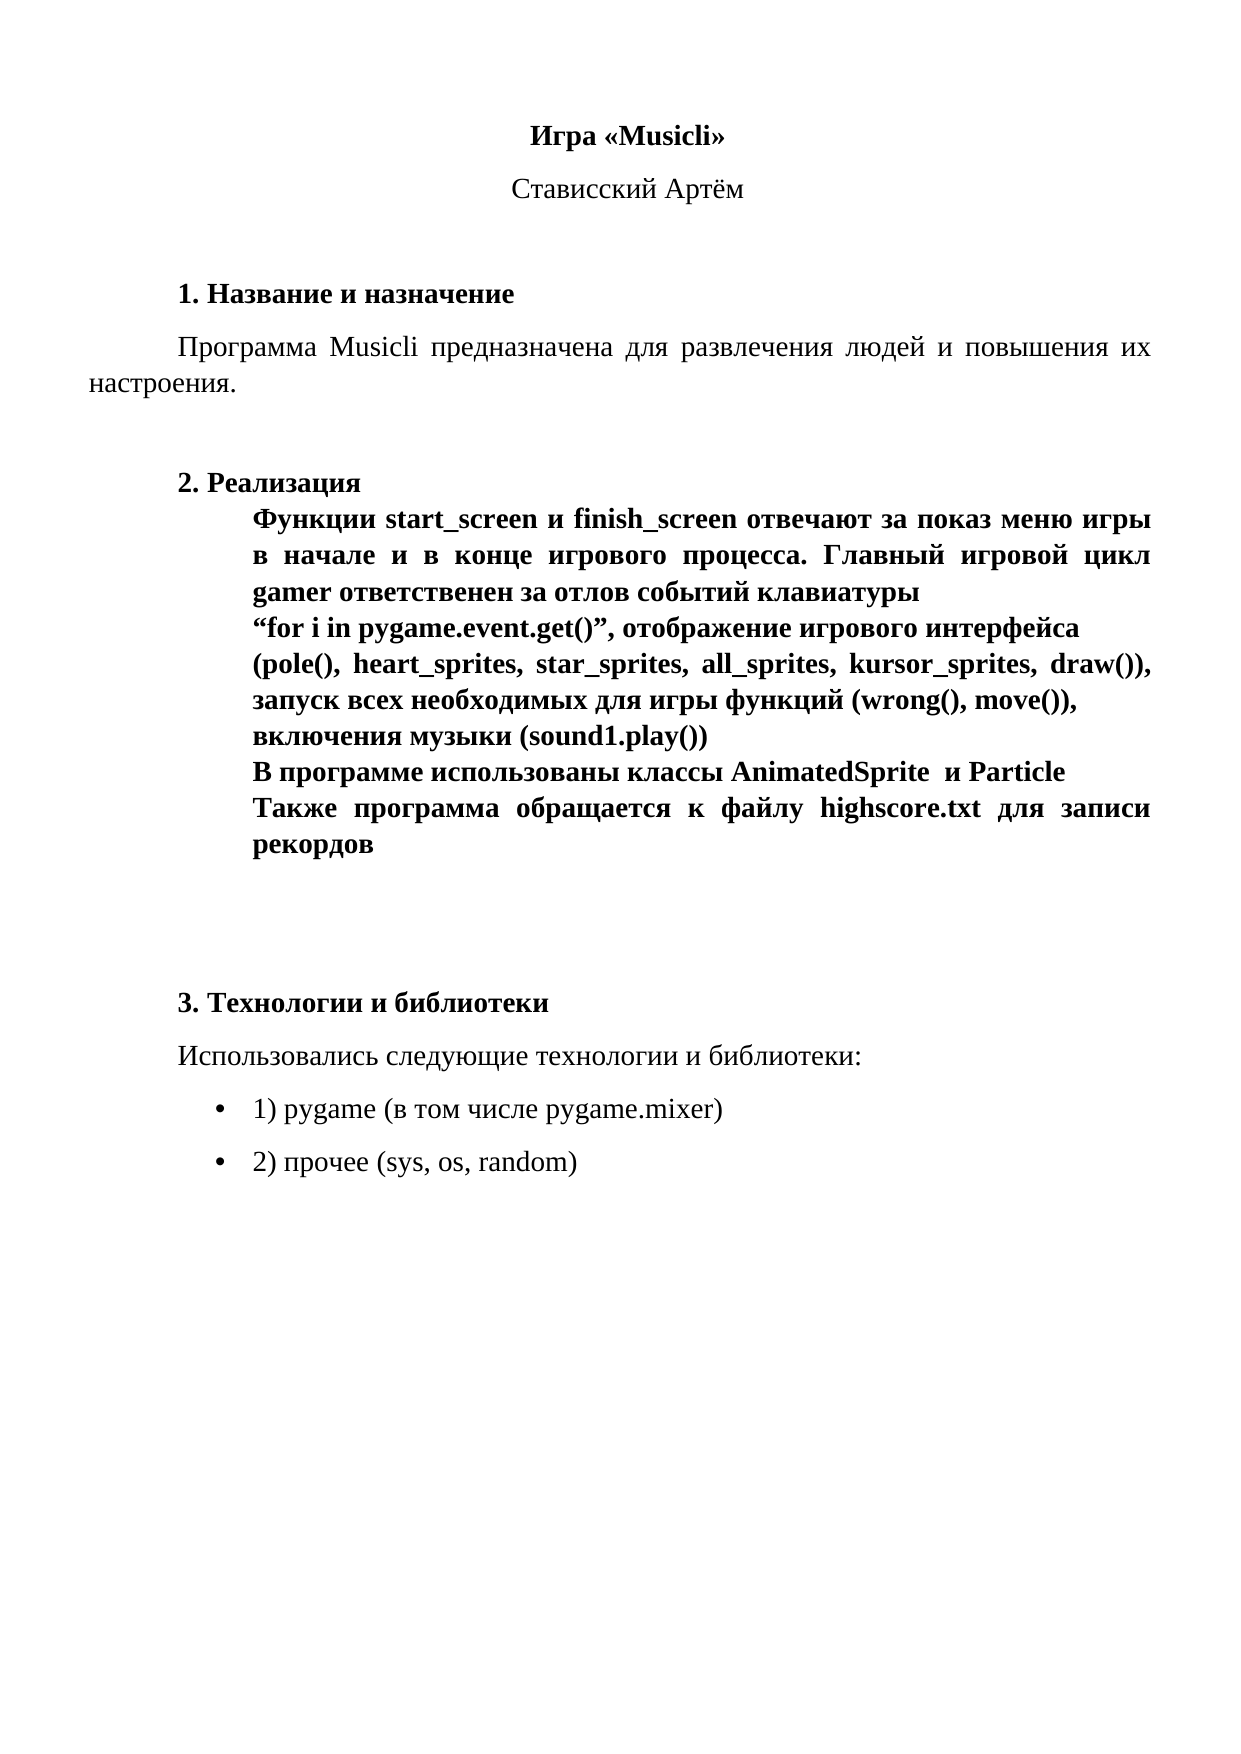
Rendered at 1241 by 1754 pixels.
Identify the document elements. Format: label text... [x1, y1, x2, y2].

list Также программа обращается к файлу highscore.txt для записи рекордов [252, 791, 1152, 860]
list Название и назначение [177, 277, 1152, 310]
list (pole(), heart_sprites, star_sprites, all_sprites, kursor_sprites, draw()), запуск всех необходимых для игры функций (wrong(), move()), [252, 646, 1152, 716]
text Использовались следующие технологии и библиотеки: [88, 1038, 1152, 1071]
list 1) pygame (в том числе pygame.mixer) [215, 1091, 1152, 1124]
list Реализация [177, 465, 1152, 499]
list В программе использованы классы AnimatedSprite и Particle [252, 754, 1152, 788]
text Программа Musicli предназначена для развлечения людей и повышения их настроения. [88, 329, 1152, 399]
text Стависский Артём [44, 171, 1152, 204]
list включения музыки (sound1.play()) [252, 718, 1152, 752]
list Функции start_screen и finish_screen отвечают за показ меню игры в начале и в конце игрового процесса. Главный игровой цикл gamer ответственен за отлов событий клавиатуры [252, 501, 1152, 607]
text Игра «Musicli» [44, 118, 1152, 152]
list “for i in pygame.event.get()”, отображение игрового интерфейса [252, 610, 1152, 643]
list 2) прочее (sys, os, random) [215, 1144, 1152, 1177]
list Технологии и библиотеки [177, 985, 1152, 1019]
